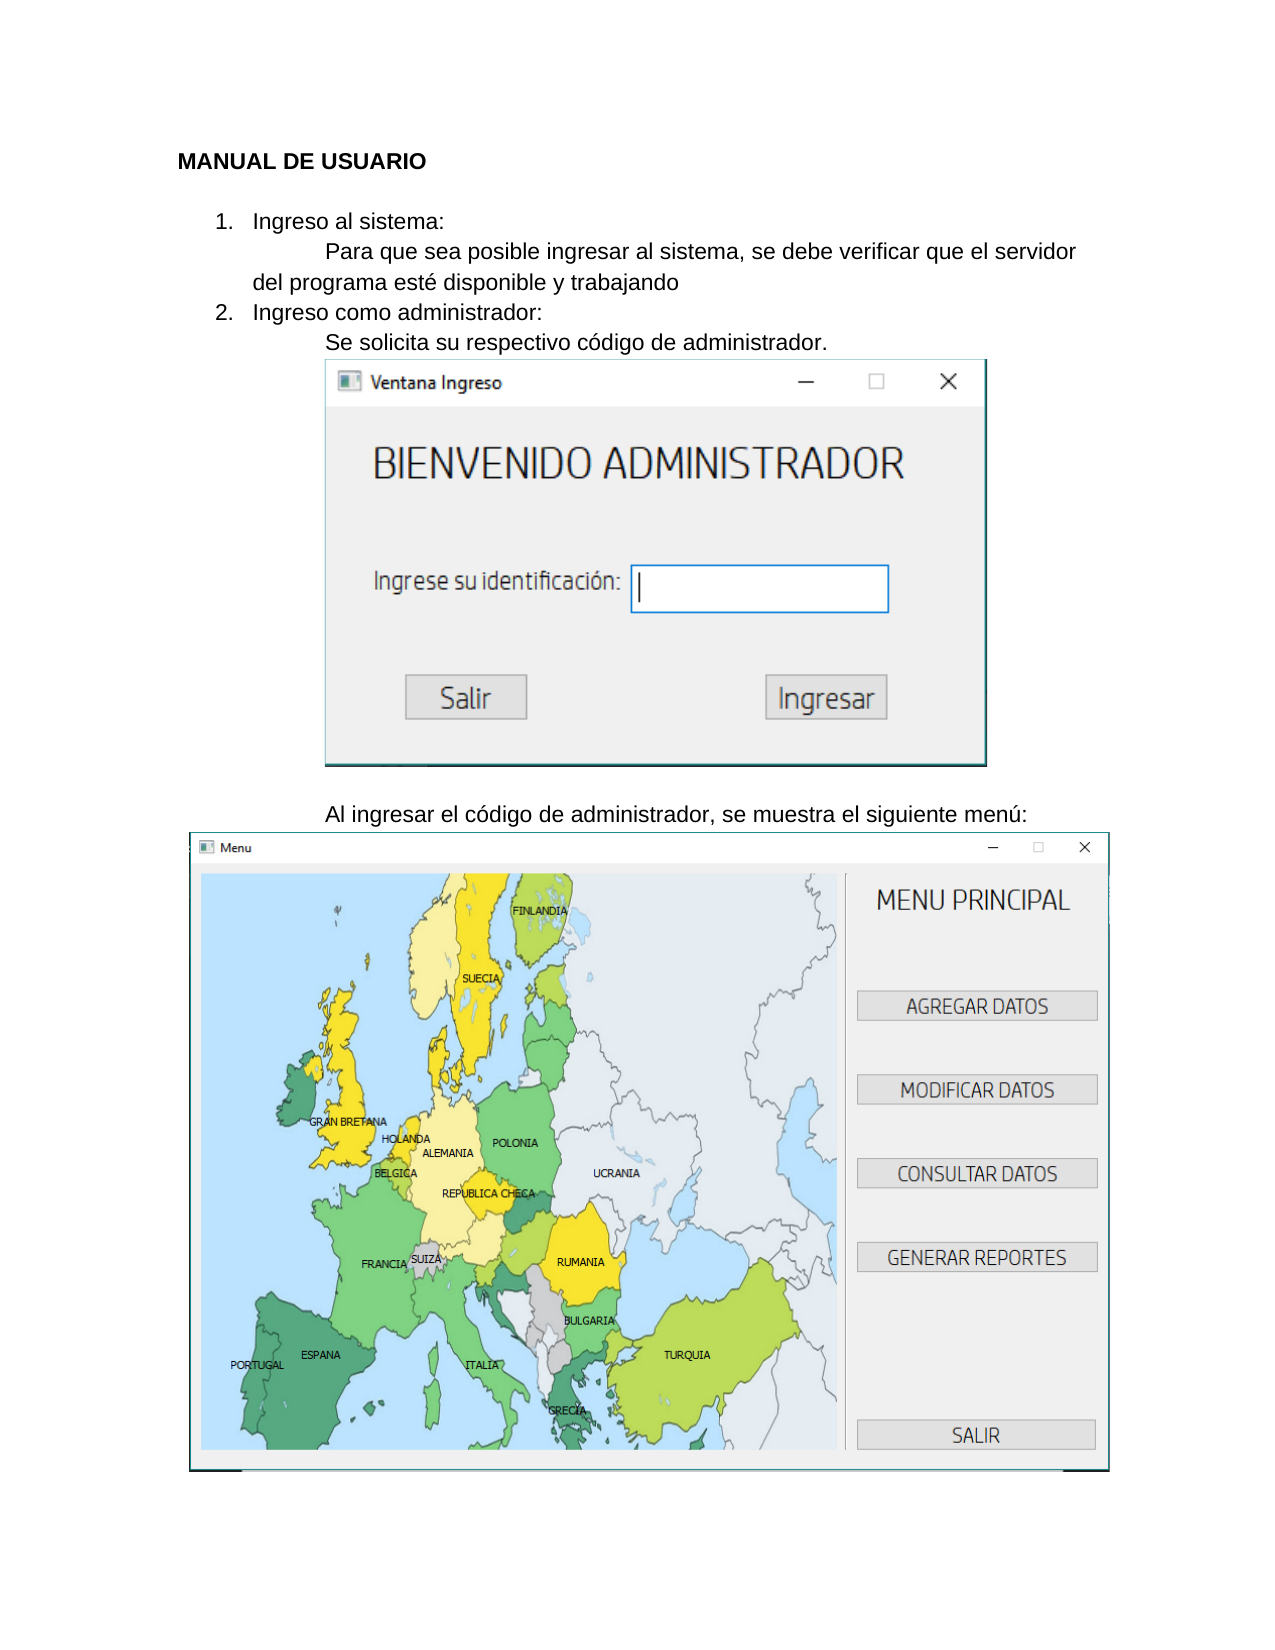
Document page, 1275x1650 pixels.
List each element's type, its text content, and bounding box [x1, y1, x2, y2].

list Ingreso como administrador: [215, 299, 1098, 325]
text Al ingresar el código de administrador, se muestra el siguiente menú: [325, 801, 1098, 827]
picture [189, 832, 1110, 1472]
text Para que sea posible ingresar al sistema, se debe verificar que el servidor del programa esté disponible y trabajando [252, 238, 1098, 295]
picture [324, 359, 988, 767]
text MANUAL DE USUARIO [177, 148, 1098, 174]
text Se solicita su respectivo código de administrador. [325, 329, 1098, 355]
list Ingreso al sistema: [215, 208, 1098, 234]
